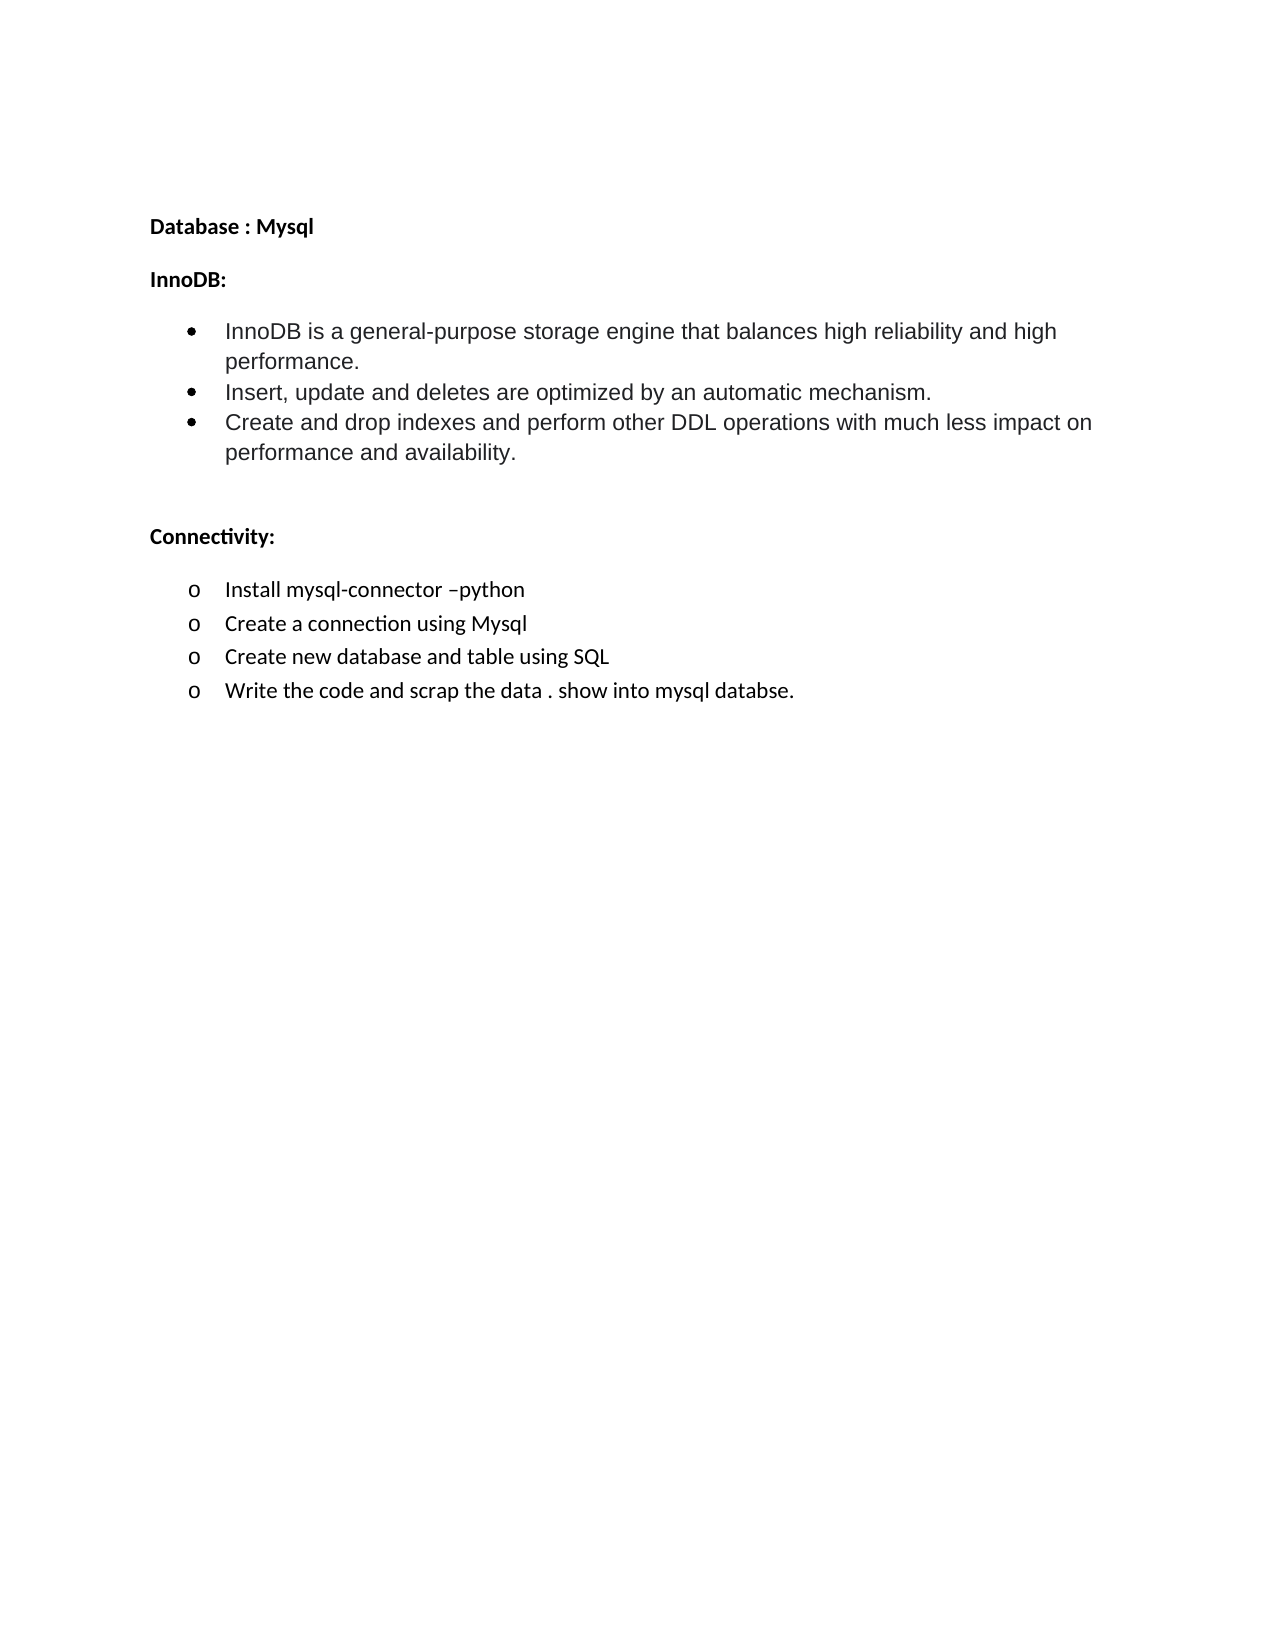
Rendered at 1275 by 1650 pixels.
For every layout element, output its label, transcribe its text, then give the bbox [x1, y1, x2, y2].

list Insert, update and deletes are optimized by an automatic mechanism. [187, 378, 1125, 405]
list InnoDB is a general-purpose storage engine that balances high reliability and high performance. [187, 318, 1125, 375]
list Install mysql-connector –python [187, 575, 1125, 604]
list Create new database and table using SQL [187, 642, 1125, 671]
text Connectivity: [150, 522, 1125, 550]
list Create a connection using Mysql [187, 609, 1125, 638]
list Write the code and scrap the data . show into mysql databse. [187, 676, 1125, 705]
list Create and drop indexes and perform other DDL operations with much less impact on performance and availability. [187, 409, 1125, 465]
text InnoDB: [150, 265, 1125, 293]
text Database : Mysql [150, 212, 1125, 240]
